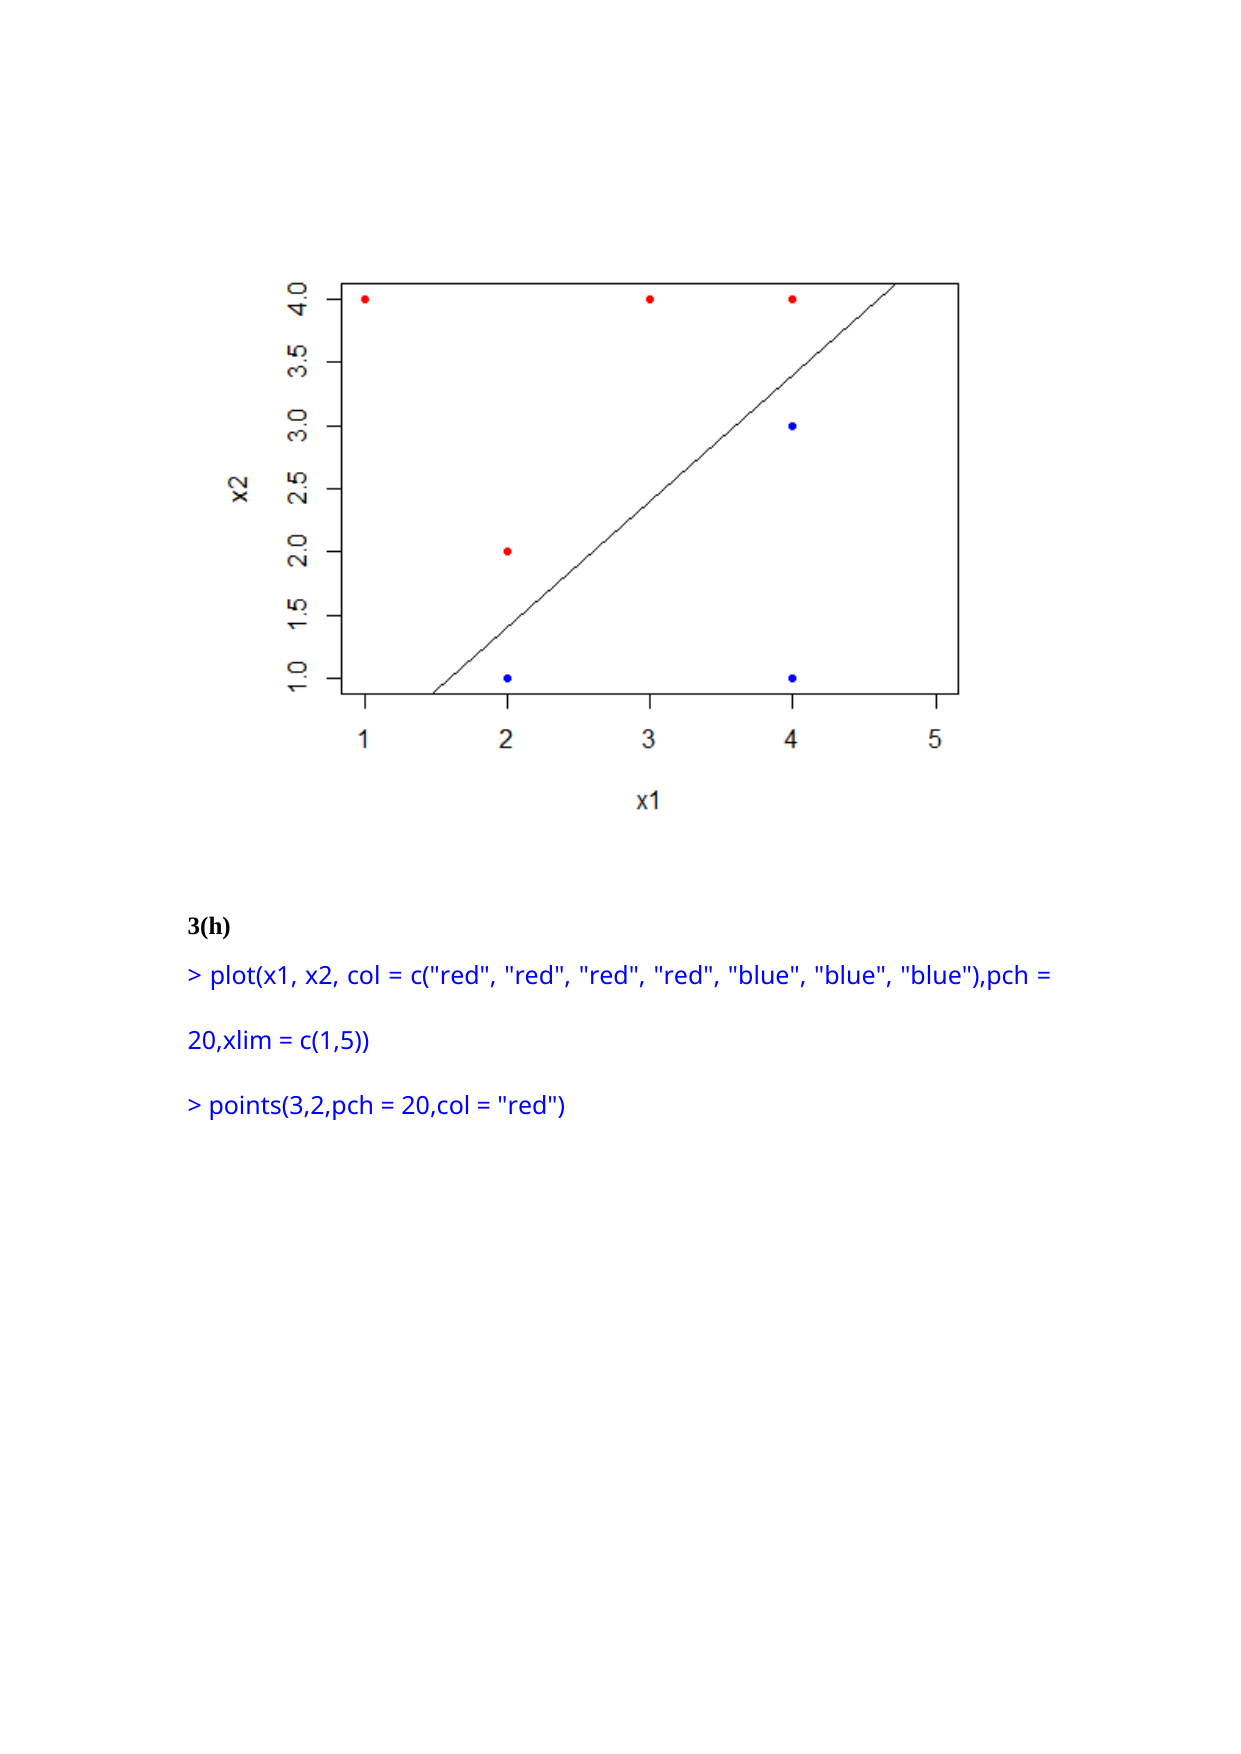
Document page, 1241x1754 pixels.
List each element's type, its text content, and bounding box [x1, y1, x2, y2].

text > plot(x1, x2, col = c("red", "red", "red", "red", "blue", "blue", "blue"),pch = 20,xlim = c(1,5)) [187, 942, 1053, 1072]
text > points(3,2,pch = 20,col = "red") [187, 1072, 1053, 1137]
text 3(h) [187, 909, 1053, 942]
picture [219, 162, 1022, 847]
